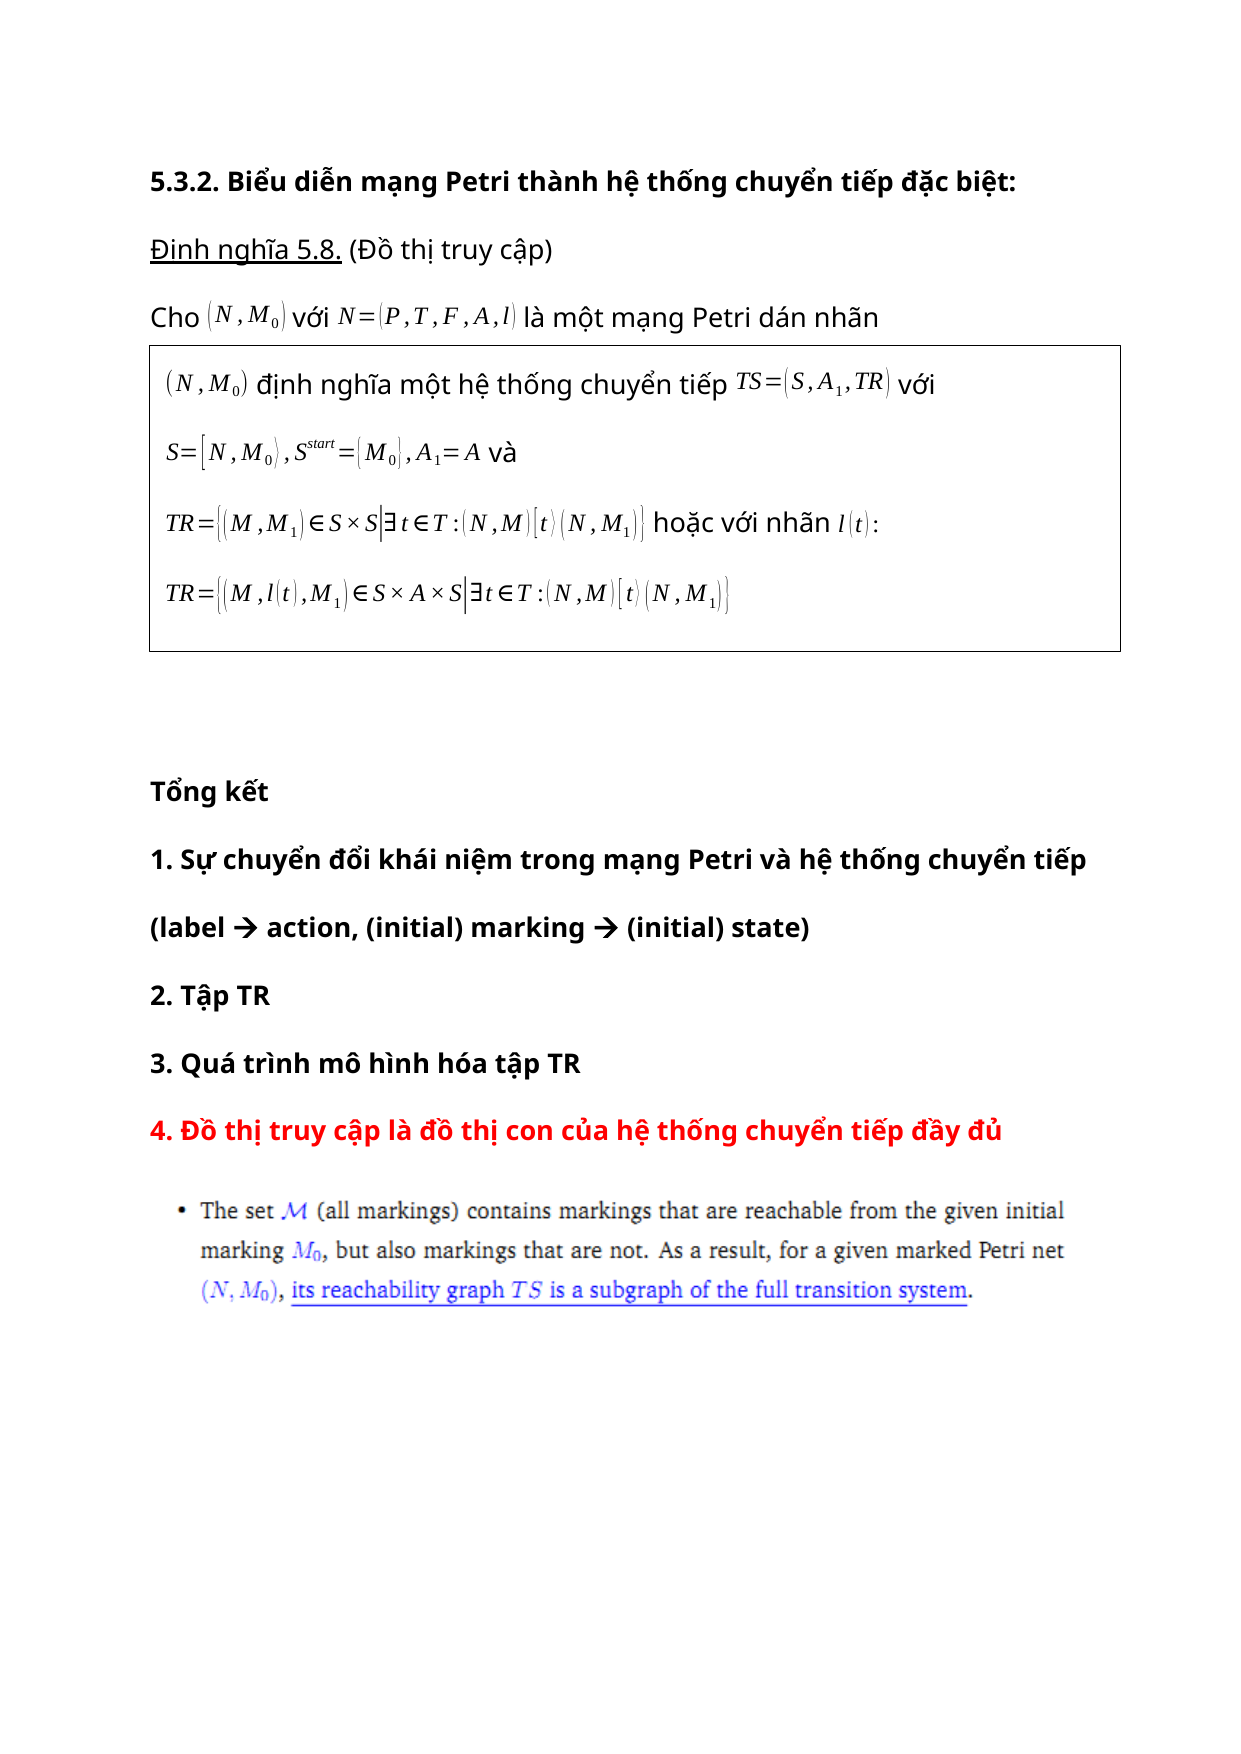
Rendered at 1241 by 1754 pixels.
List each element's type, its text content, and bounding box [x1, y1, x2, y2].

text Định nghĩa 5.8. (Đồ thị truy cập) [150, 230, 1090, 267]
text Tổng kết [150, 773, 1090, 810]
text 5.3.2. Biểu diễn mạng Petri thành hệ thống chuyển tiếp đặc biệt: [150, 162, 1090, 199]
text (label action, (initial) marking (initial) state) [150, 908, 1090, 945]
text 2. Tập TR [150, 976, 1090, 1013]
text 4. Đồ thị truy cập là đồ thị con của hệ thống chuyển tiếp đầy đủ [150, 1112, 1090, 1149]
text 1. Sự chuyển đổi khái niệm trong mạng Petri và hệ thống chuyển tiếp [150, 841, 1090, 877]
text Cho với là một mạng Petri dán nhãn [150, 298, 1090, 335]
picture [150, 1179, 1091, 1330]
text 3. Quá trình mô hình hóa tập TR [150, 1044, 1090, 1081]
